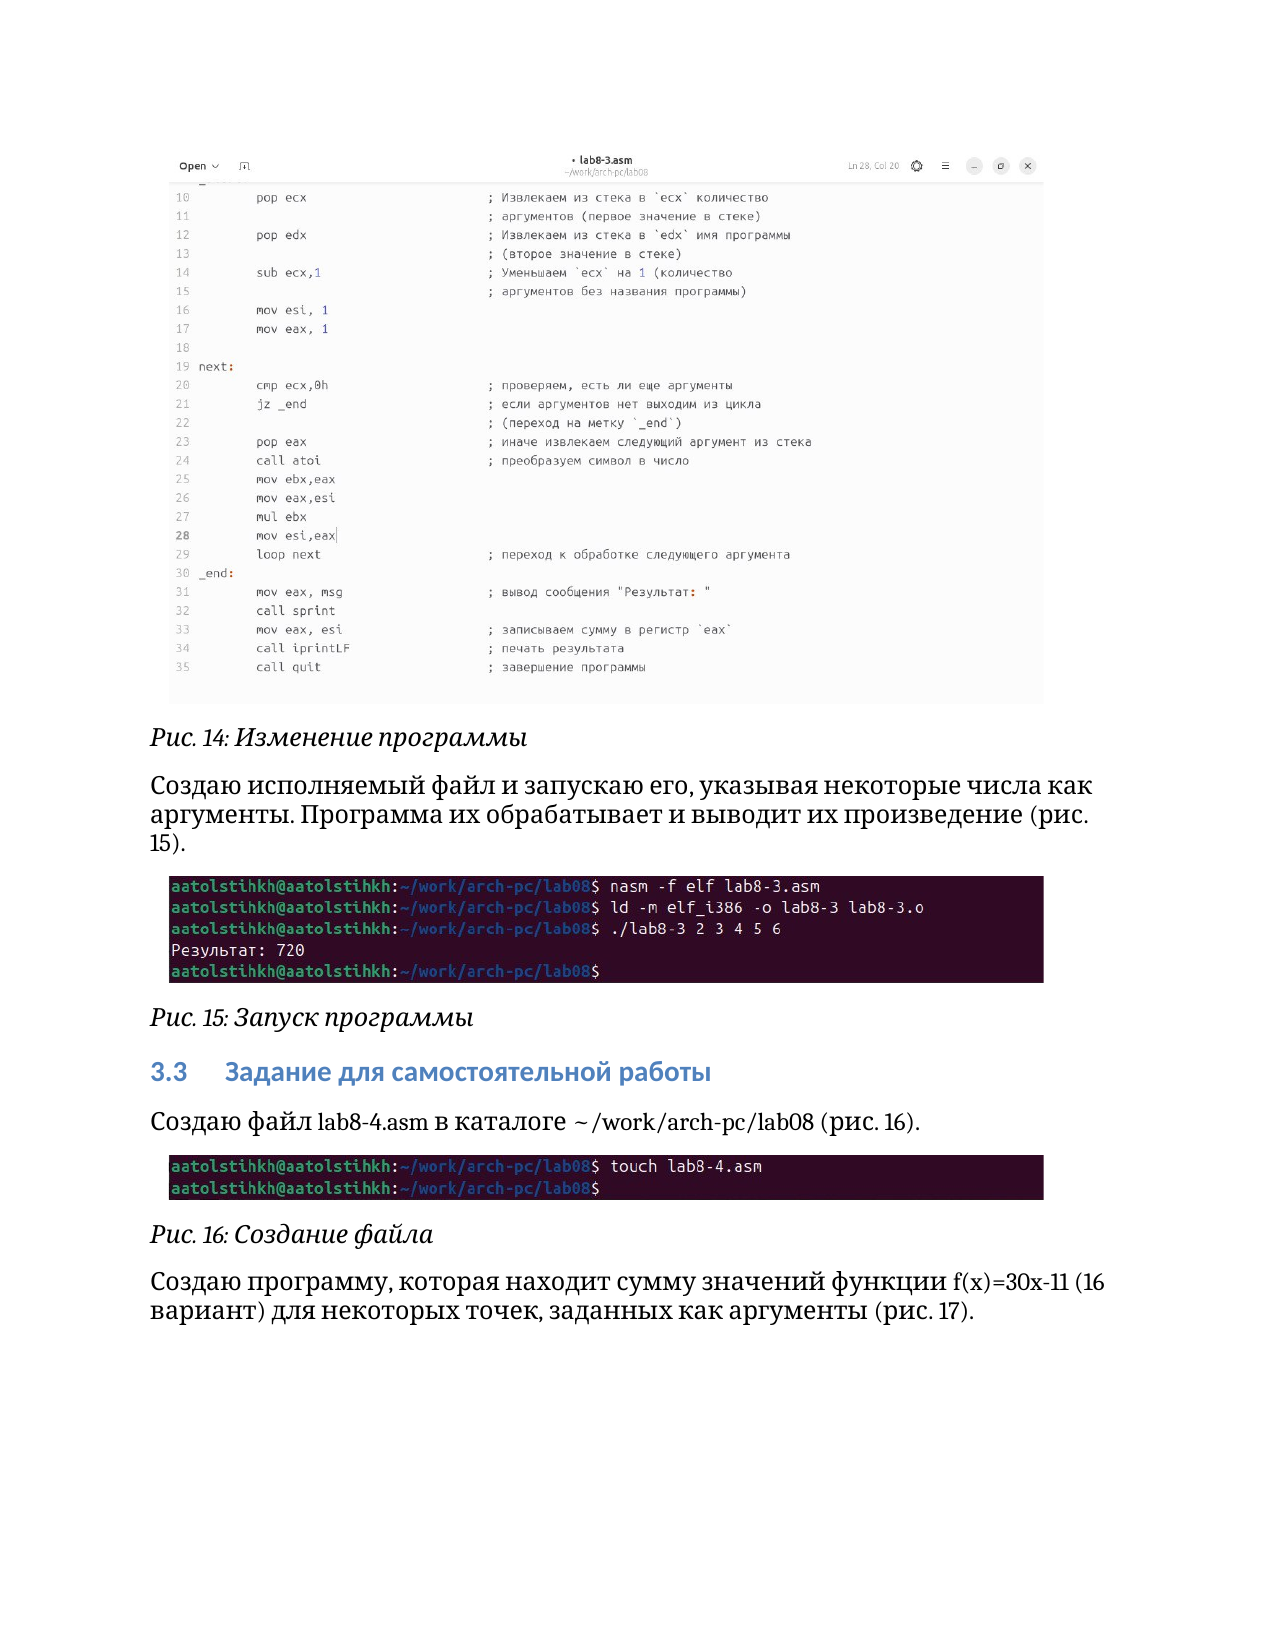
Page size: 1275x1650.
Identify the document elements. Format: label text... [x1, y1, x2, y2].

text Рис. 14: Изменение программы [150, 724, 1125, 753]
subtitle 3.3 Задание для самостоятельной работы [150, 1053, 1125, 1089]
text Рис. 16: Создание файла [150, 1221, 1125, 1249]
picture [168, 876, 1044, 983]
text Создаю программу, которая находит сумму значений функции f(x)=30x-11 (16 вариант) для некоторых точек, заданных как аргументы (рис. 17). [150, 1268, 1125, 1326]
picture [168, 1155, 1044, 1200]
text Создаю файл lab8-4.asm в каталоге ~/work/arch-pc/lab08 (рис. 16). [150, 1107, 1125, 1136]
text Рис. 15: Запуск программы [150, 1003, 1125, 1032]
picture [168, 150, 1044, 704]
text Создаю исполняемый файл и запускаю его, указывая некоторые числа как аргументы. Программа их обрабатывает и выводит их произведение (рис. 15). [150, 772, 1125, 858]
